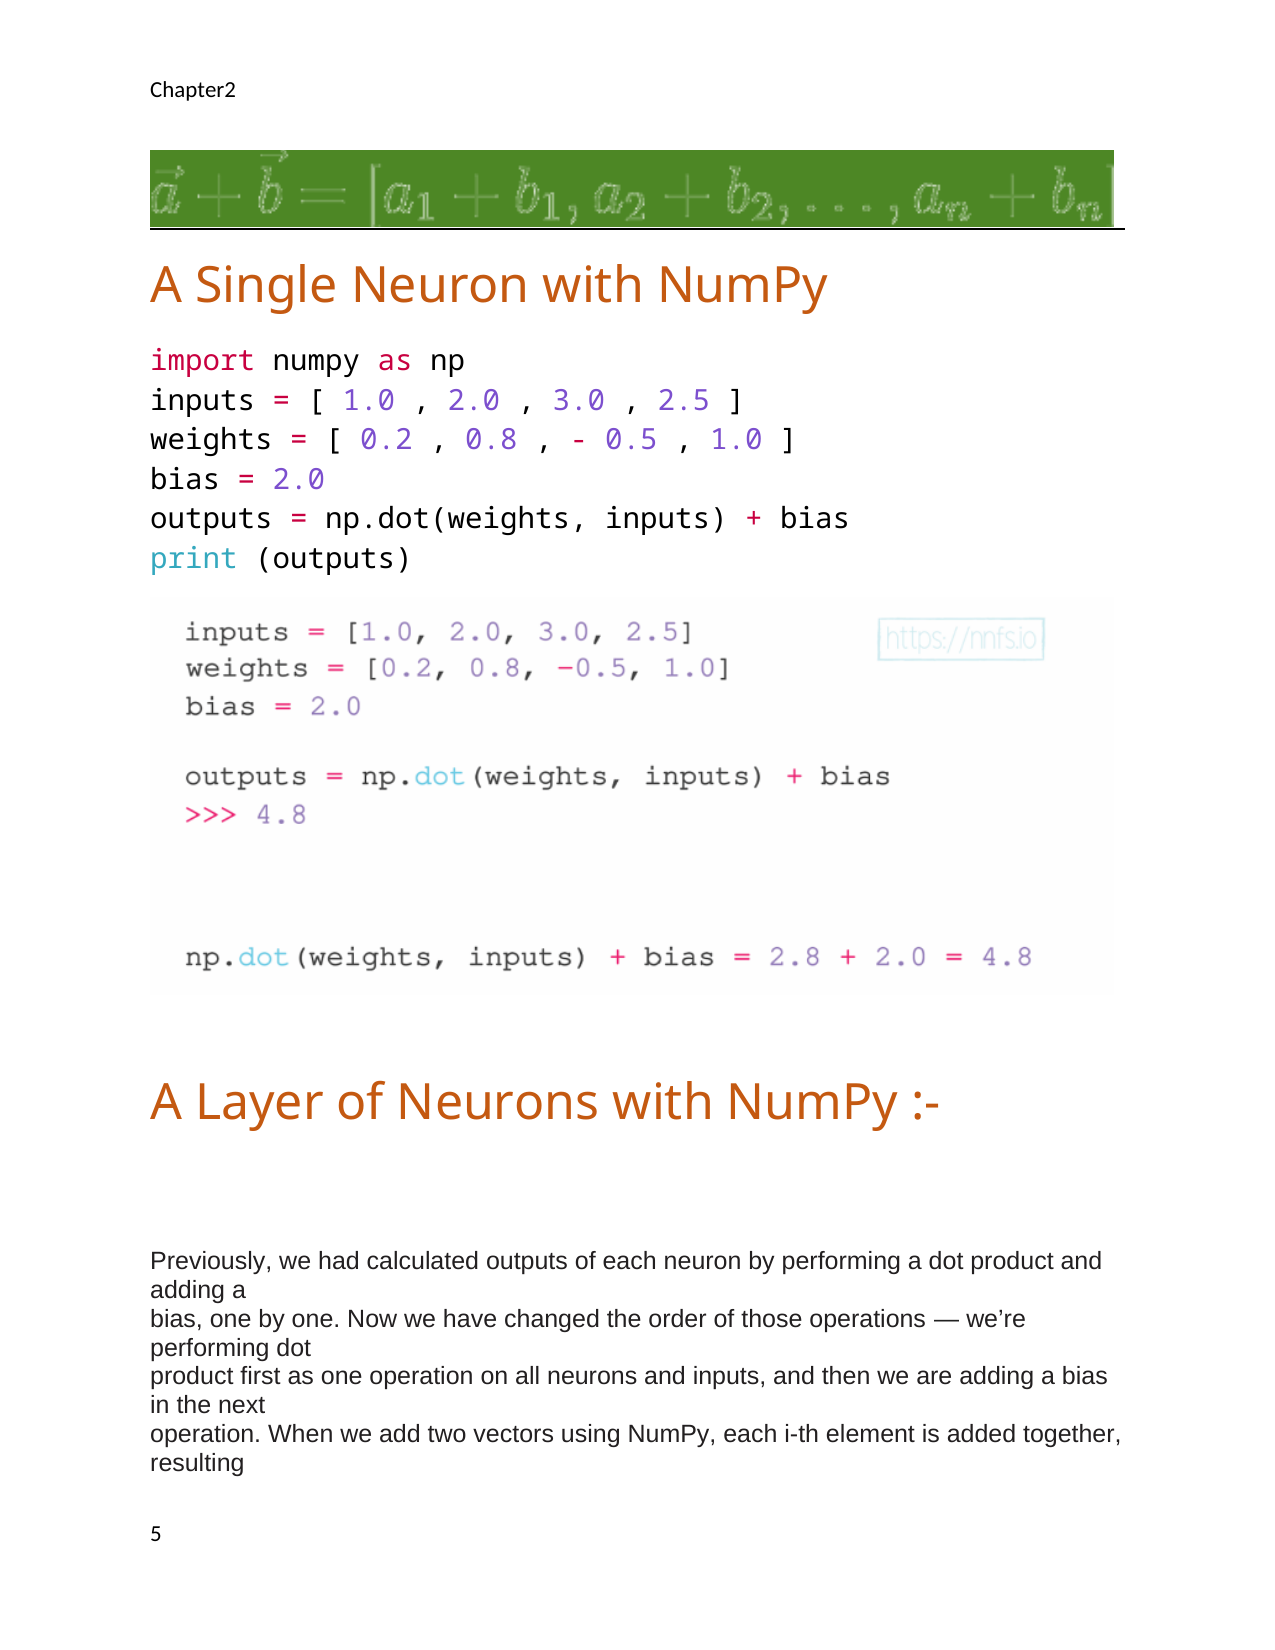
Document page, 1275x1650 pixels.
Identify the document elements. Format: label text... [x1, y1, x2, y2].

text A Layer of Neurons with NumPy :- [150, 1066, 1125, 1134]
text A Single Neuron with NumPy [150, 249, 1125, 317]
text weights = [ 0.2 , 0.8 , - 0.5 , 1.0 ] [150, 418, 1125, 458]
text inputs = [ 1.0 , 2.0 , 3.0 , 2.5 ] [150, 379, 1125, 418]
text bias = 2.0 [150, 458, 1125, 498]
text bias, one by one. Now we have changed the order of those operations — we’re performing dot [150, 1304, 1125, 1361]
text import numpy as np [150, 339, 1125, 379]
text product first as one operation on all neurons and inputs, and then we are adding a bias in the next [150, 1361, 1125, 1419]
text outputs = np.dot(weights, inputs) + bias [150, 498, 1125, 537]
text print (outputs) [150, 537, 1125, 577]
text Previously, we had calculated outputs of each neuron by performing a dot product and adding a [150, 1246, 1125, 1304]
text operation. When we add two vectors using NumPy, each i-th element is added together, resulting [150, 1419, 1125, 1476]
